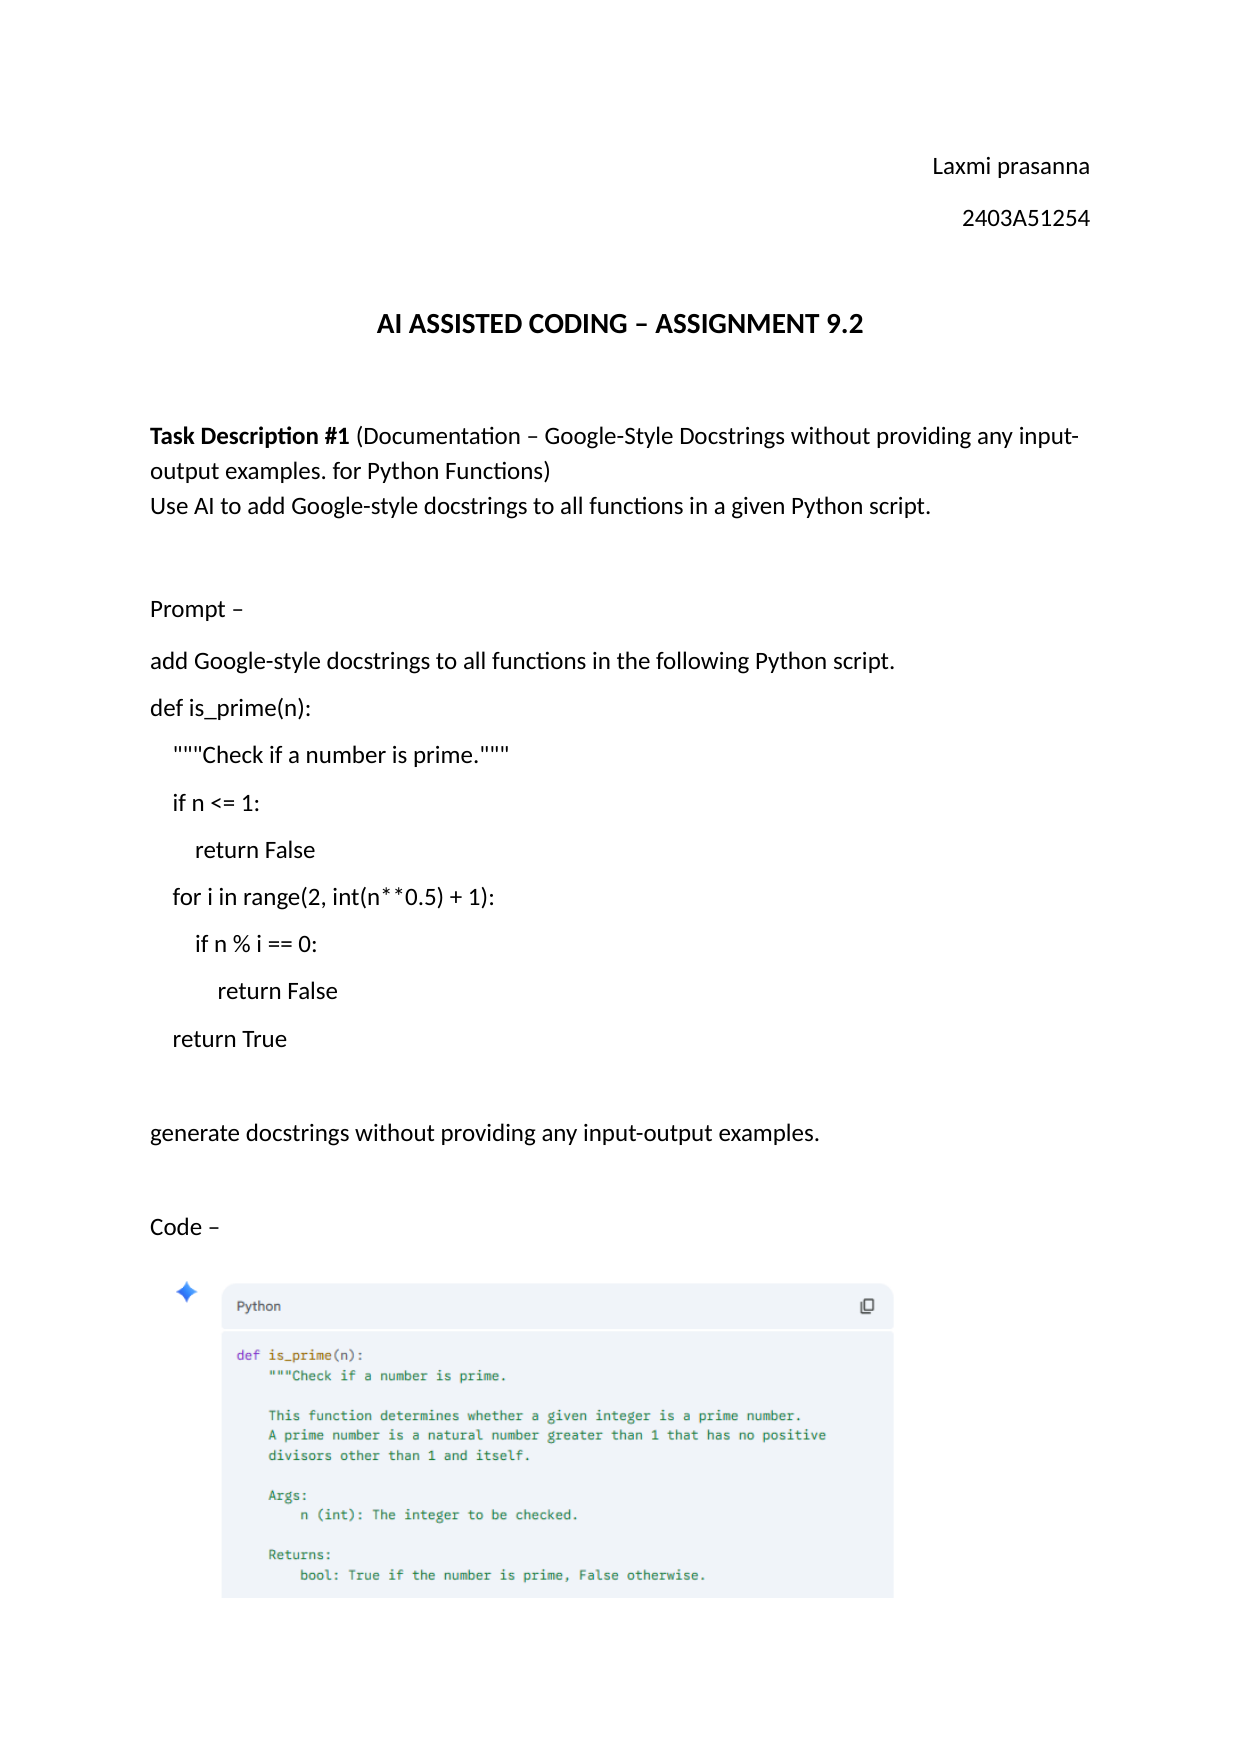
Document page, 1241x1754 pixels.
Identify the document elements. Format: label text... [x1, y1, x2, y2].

text add Google-style docstrings to all functions in the following Python script. [150, 645, 1090, 676]
text return False [150, 834, 1090, 864]
text Prompt – [150, 593, 1090, 624]
picture [150, 1263, 928, 1598]
text return False [150, 976, 1090, 1006]
text 2403A51254 [150, 202, 1090, 232]
text if n <= 1: [150, 787, 1090, 817]
text return True [150, 1023, 1090, 1053]
text AI ASSISTED CODING – ASSIGNMENT 9.2 [150, 305, 1090, 341]
text generate docstrings without providing any input-output examples. [150, 1117, 1090, 1148]
text for i in range(2, int(n**0.5) + 1): [150, 881, 1090, 912]
text Laxmi prasanna [150, 150, 1090, 181]
text def is_prime(n): [150, 692, 1090, 723]
text Code – [150, 1211, 1090, 1242]
text """Check if a number is prime.""" [150, 739, 1090, 770]
text Task Description #1 (Documentation – Google-Style Docstrings without providing any input-output examples. for Python Functions) Use AI to add Google-style docstrings to all functions in a given Python script. [150, 420, 1090, 521]
text if n % i == 0: [150, 928, 1090, 959]
